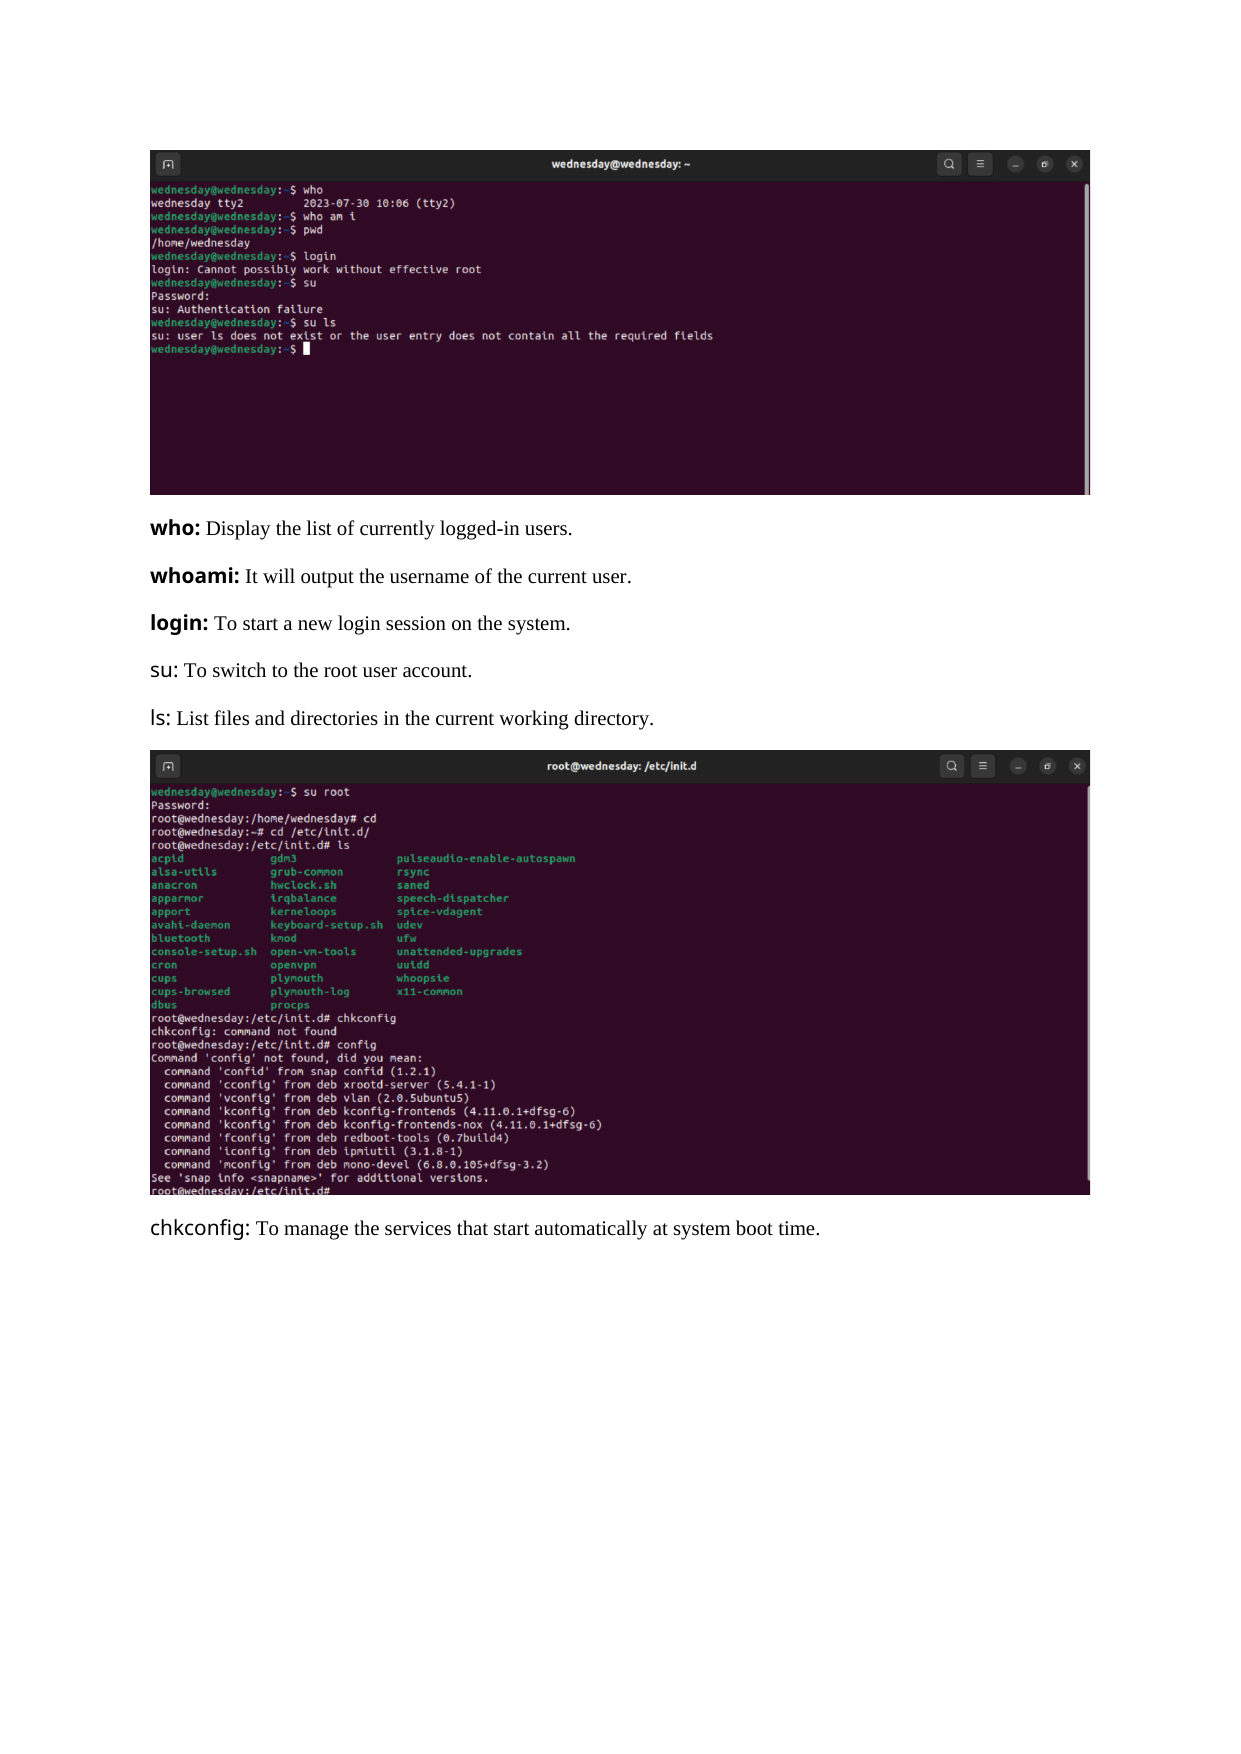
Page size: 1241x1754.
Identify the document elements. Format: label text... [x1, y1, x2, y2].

text ls: List files and directories in the current working directory. [150, 703, 1090, 731]
text su: To switch to the root user account. [150, 655, 1090, 684]
text whoami: It will output the username of the current user. [150, 561, 1090, 589]
text who: Display the list of currently logged-in users. [150, 513, 1090, 542]
text chkconfig: To manage the services that start automatically at system boot time. [150, 1213, 1090, 1242]
picture [150, 750, 1091, 1195]
picture [150, 150, 1091, 495]
text login: To start a new login session on the system. [150, 608, 1090, 637]
